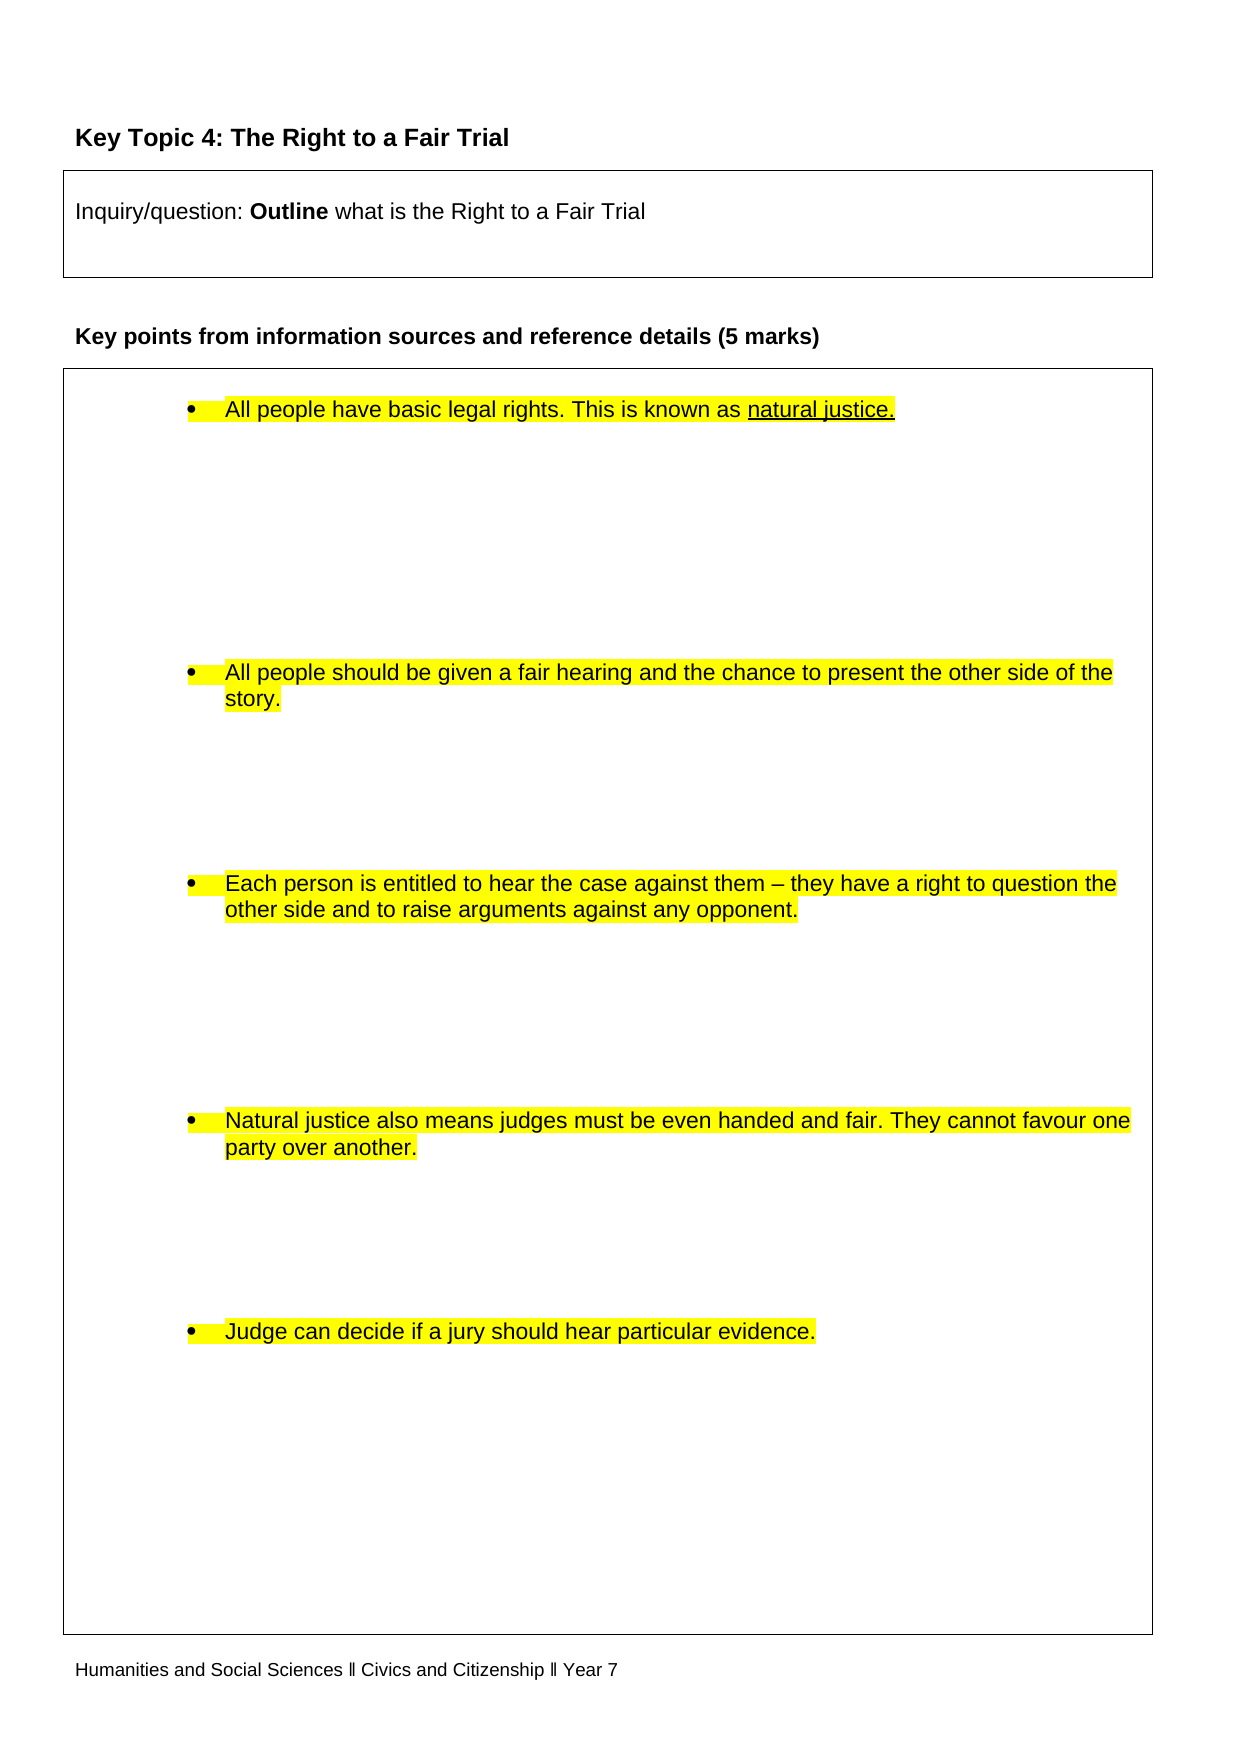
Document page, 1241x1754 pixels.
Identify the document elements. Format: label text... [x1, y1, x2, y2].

table_header All people have basic legal rights. This is known as natural justice. All people should be given a fair hearing and the chance to present the other side of the story. Each person is entitled to hear the case against them – they have a right to question the other side and to raise arguments against any opponent. Natural justice also means judges must be even handed and fair. They cannot favour one party over another. Judge can decide if a jury should hear particular evidence. [64, 369, 1152, 1634]
table_header Inquiry/question: Outline what is the Right to a Fair Trial [64, 171, 1152, 277]
text Key Topic 4: The Right to a Fair Trial [75, 123, 1165, 151]
text Key points from information sources and reference details (5 marks) [75, 323, 1165, 349]
